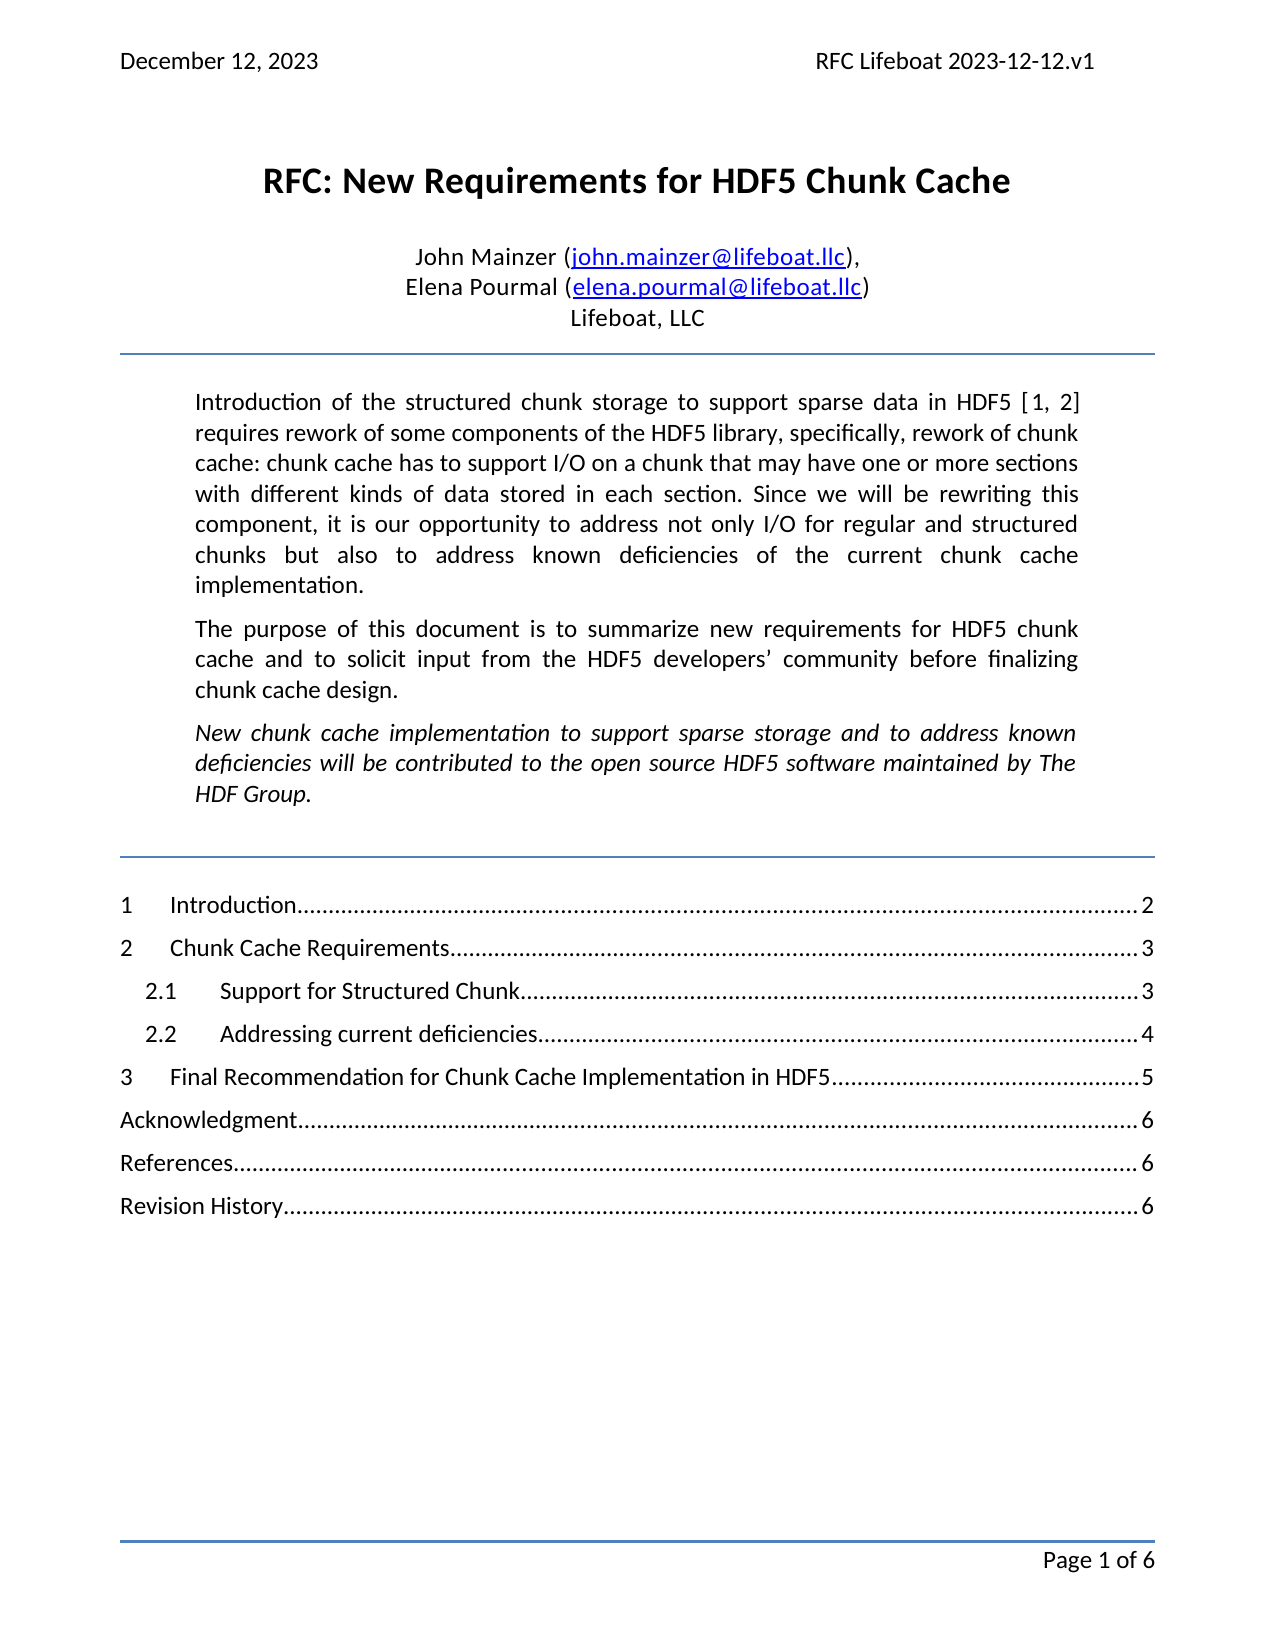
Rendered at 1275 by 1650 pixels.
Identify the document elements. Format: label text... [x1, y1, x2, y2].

text Revision History 6 [120, 1190, 1155, 1221]
title RFC: New Requirements for HDF5 Chunk Cache [120, 157, 1155, 203]
text Elena Pourmal (elena.pourmal@lifeboat.llc) [120, 271, 1155, 302]
text New chunk cache implementation to support sparse storage and to address known deficiencies will be contributed to the open source HDF5 software maintained by The HDF Group. [195, 717, 1080, 808]
text 3 Final Recommendation for Chunk Cache Implementation in HDF5 5 [120, 1061, 1155, 1092]
text Acknowledgment 6 [120, 1104, 1155, 1134]
text 2.2 Addressing current deficiencies 4 [145, 1018, 1155, 1048]
text References 6 [120, 1147, 1155, 1178]
text John Mainzer (john.mainzer@lifeboat.llc), [120, 241, 1155, 271]
text The purpose of this document is to summarize new requirements for HDF5 chunk cache and to solicit input from the HDF5 developers’ community before finalizing chunk cache design. [195, 613, 1080, 704]
text Introduction of the structured chunk storage to support sparse data in HDF5 [1, 2] requires rework of some components of the HDF5 library, specifically, rework of chunk cache: chunk cache has to support I/O on a chunk that may have one or more sections with different kinds of data stored in each section. Since we will be rewriting this component, it is our opportunity to address not only I/O for regular and structured chunks but also to address known deficiencies of the current chunk cache implementation. [195, 387, 1080, 600]
text 2.1 Support for Structured Chunk 3 [145, 975, 1155, 1006]
text Lifeboat, LLC [120, 302, 1155, 353]
text 1 Introduction 2 [120, 889, 1155, 919]
text 2 Chunk Cache Requirements 3 [120, 932, 1155, 962]
